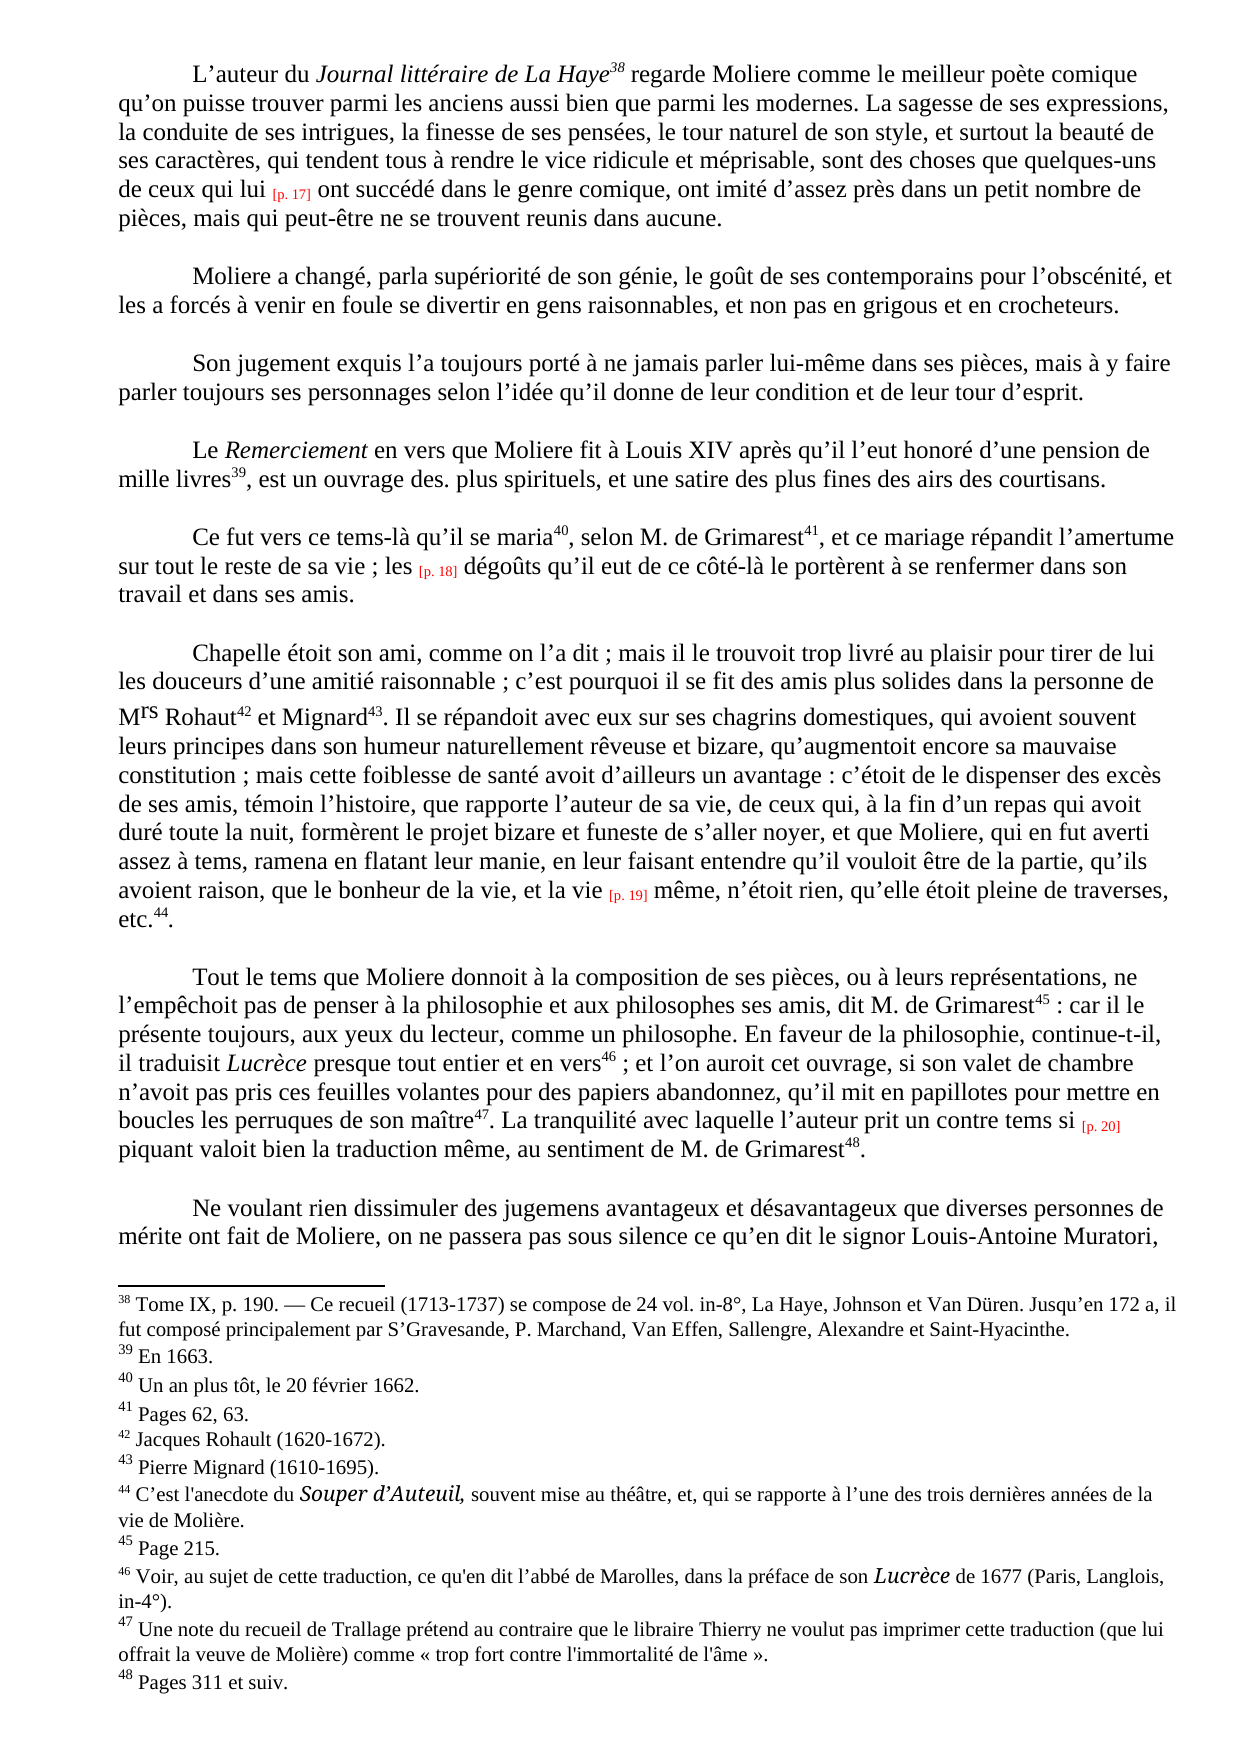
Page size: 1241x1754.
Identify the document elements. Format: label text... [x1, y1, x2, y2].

text Tout le tems que Moliere donnoit à la composition de ses pièces, ou à leurs représentations, ne l’empêchoit pas de penser à la philosophie et aux philosophes ses amis, dit M. de Grimarest : car il le présente toujours, aux yeux du lecteur, comme un philosophe. En faveur de la philosophie, continue-t-il, il traduisit Lucrèce presque tout entier et en vers ; et l’on auroit cet ouvrage, si son valet de chambre n’avoit pas pris ces feuilles volantes pour des papiers abandonnez, qu’il mit en papillotes pour mettre en boucles les perruques de son maître. La tranquilité avec laquelle l’auteur prit un contre tems si [p. 20] piquant valoit bien la traduction même, au sentiment de M. de Grimarest. [118, 962, 1181, 1163]
text L’auteur du Journal littéraire de La Haye regarde Moliere comme le meilleur poète comique qu’on puisse trouver parmi les anciens aussi bien que parmi les modernes. La sagesse de ses expressions, la conduite de ses intrigues, la finesse de ses pensées, le tour naturel de son style, et surtout la beauté de ses caractères, qui tendent tous à rendre le vice ridicule et méprisable, sont des choses que quelques-uns de ceux qui lui [p. 17] ont succédé dans le genre comique, ont imité d’assez près dans un petit nombre de pièces, mais qui peut-être ne se trouvent reunis dans aucune. [118, 59, 1181, 232]
text Ce fut vers ce tems-là qu’il se maria, selon M. de Grimarest, et ce mariage répandit l’amertume sur tout le reste de sa vie ; les [p. 18] dégoûts qu’il eut de ce côté-là le portèrent à se renfermer dans son travail et dans ses amis. [118, 522, 1181, 608]
text Son jugement exquis l’a toujours porté à ne jamais parler lui-même dans ses pièces, mais à y faire parler toujours ses personnages selon l’idée qu’il donne de leur condition et de leur tour d’esprit. [118, 348, 1181, 406]
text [118, 1193, 1181, 1250]
text Chapelle étoit son ami, comme on l’a dit ; mais il le trouvoit trop livré au plaisir pour tirer de lui les douceurs d’une amitié raisonnable ; c’est pourquoi il se fit des amis plus solides dans la personne de Mrs Rohaut et Mignard. Il se répandoit avec eux sur ses chagrins domestiques, qui avoient souvent leurs principes dans son humeur naturellement rêveuse et bizare, qu’augmentoit encore sa mauvaise constitution ; mais cette foiblesse de santé avoit d’ailleurs un avantage : c’étoit de le dispenser des excès de ses amis, témoin l’histoire, que rapporte l’auteur de sa vie, de ceux qui, à la fin d’un repas qui avoit duré toute la nuit, formèrent le projet bizare et funeste de s’aller noyer, et que Moliere, qui en fut averti assez à tems, ramena en flatant leur manie, en leur faisant entendre qu’il vouloit être de la partie, qu’ils avoient raison, que le bonheur de la vie, et la vie [p. 19] même, n’étoit rien, qu’elle étoit pleine de traverses, etc.. [118, 638, 1181, 932]
text Moliere a changé, parla supériorité de son génie, le goût de ses contemporains pour l’obscénité, et les a forcés à venir en foule se divertir en gens raisonnables, et non pas en grigous et en crocheteurs. [118, 261, 1181, 318]
text Le Remerciement en vers que Moliere fit à Louis XIV après qu’il l’eut honoré d’une pension de mille livres, est un ouvrage des. plus spirituels, et une satire des plus fines des airs des courtisans. [118, 435, 1181, 492]
